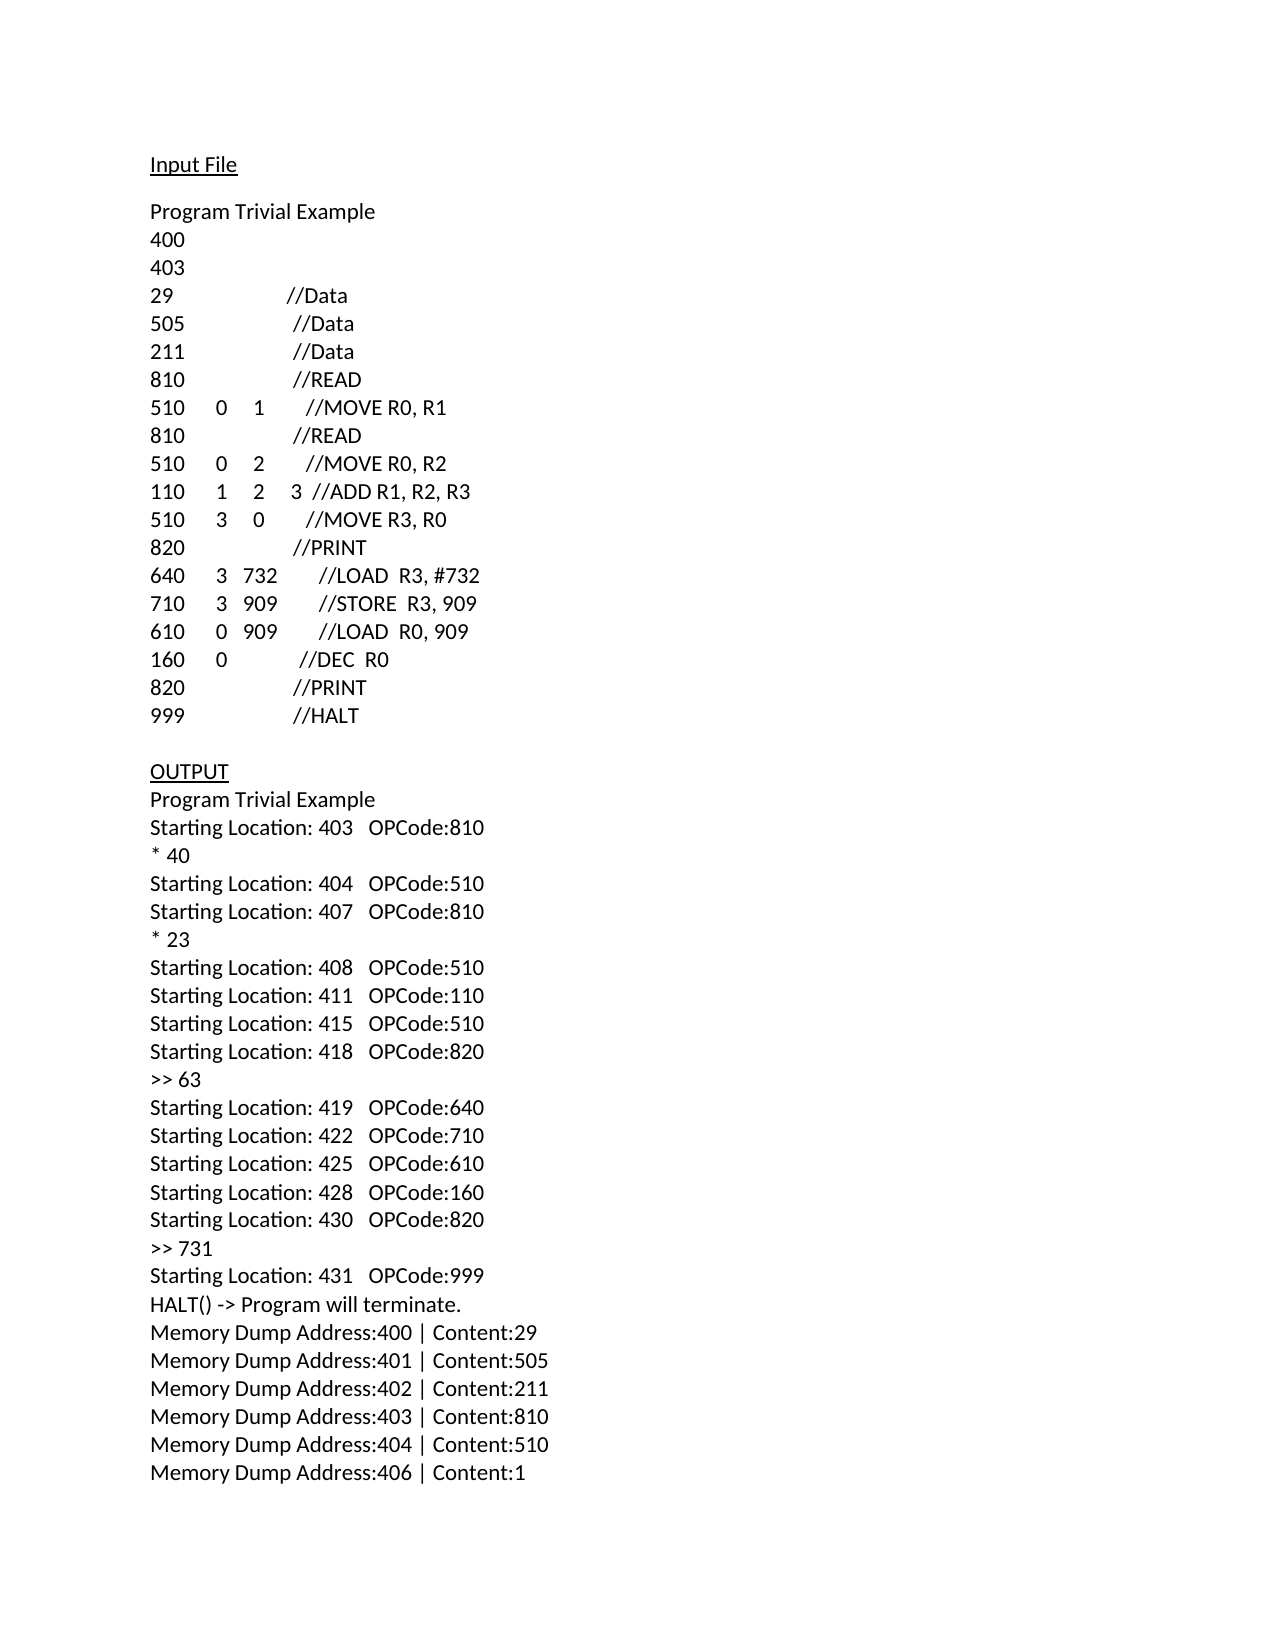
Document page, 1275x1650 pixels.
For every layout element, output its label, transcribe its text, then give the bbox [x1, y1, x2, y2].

text Memory Dump Address:402 | Content:211 [150, 1374, 1125, 1402]
text 999 //HALT [150, 701, 1125, 729]
text Memory Dump Address:403 | Content:810 [150, 1402, 1125, 1430]
text 505 //Data [150, 309, 1125, 337]
text Starting Location: 425 OPCode:610 [150, 1149, 1125, 1178]
text Memory Dump Address:404 | Content:510 [150, 1430, 1125, 1458]
text 810 //READ [150, 365, 1125, 393]
text Starting Location: 430 OPCode:820 [150, 1206, 1125, 1234]
text 810 //READ [150, 421, 1125, 449]
text 510 0 2 //MOVE R0, R2 [150, 449, 1125, 477]
text 160 0 //DEC R0 [150, 645, 1125, 673]
text Input File [150, 150, 1125, 178]
text >> 731 [150, 1234, 1125, 1262]
text Starting Location: 415 OPCode:510 [150, 1009, 1125, 1037]
text Starting Location: 403 OPCode:810 [150, 813, 1125, 841]
text 403 [150, 253, 1125, 281]
text * 23 [150, 925, 1125, 953]
text Program Trivial Example [150, 197, 1125, 225]
text 400 [150, 225, 1125, 253]
text Program Trivial Example [150, 785, 1125, 813]
text OUTPUT [150, 757, 1125, 785]
text Starting Location: 422 OPCode:710 [150, 1122, 1125, 1149]
text Memory Dump Address:401 | Content:505 [150, 1346, 1125, 1374]
text Starting Location: 404 OPCode:510 [150, 869, 1125, 897]
text 510 0 1 //MOVE R0, R1 [150, 393, 1125, 421]
text >> 63 [150, 1066, 1125, 1093]
text 710 3 909 //STORE R3, 909 [150, 589, 1125, 617]
text Starting Location: 411 OPCode:110 [150, 981, 1125, 1009]
text 820 //PRINT [150, 673, 1125, 701]
text Starting Location: 428 OPCode:160 [150, 1178, 1125, 1206]
text Starting Location: 431 OPCode:999 [150, 1262, 1125, 1290]
text 820 //PRINT [150, 533, 1125, 561]
text Memory Dump Address:406 | Content:1 [150, 1458, 1125, 1486]
text Memory Dump Address:400 | Content:29 [150, 1318, 1125, 1346]
text 211 //Data [150, 337, 1125, 365]
text 610 0 909 //LOAD R0, 909 [150, 617, 1125, 645]
text 510 3 0 //MOVE R3, R0 [150, 505, 1125, 533]
text Starting Location: 419 OPCode:640 [150, 1093, 1125, 1122]
text HALT() -> Program will terminate. [150, 1290, 1125, 1318]
text * 40 [150, 841, 1125, 869]
text Starting Location: 418 OPCode:820 [150, 1037, 1125, 1066]
text Starting Location: 408 OPCode:510 [150, 953, 1125, 981]
text 110 1 2 3 //ADD R1, R2, R3 [150, 477, 1125, 505]
text Starting Location: 407 OPCode:810 [150, 897, 1125, 925]
text 29 //Data [150, 281, 1125, 309]
text 640 3 732 //LOAD R3, #732 [150, 561, 1125, 589]
